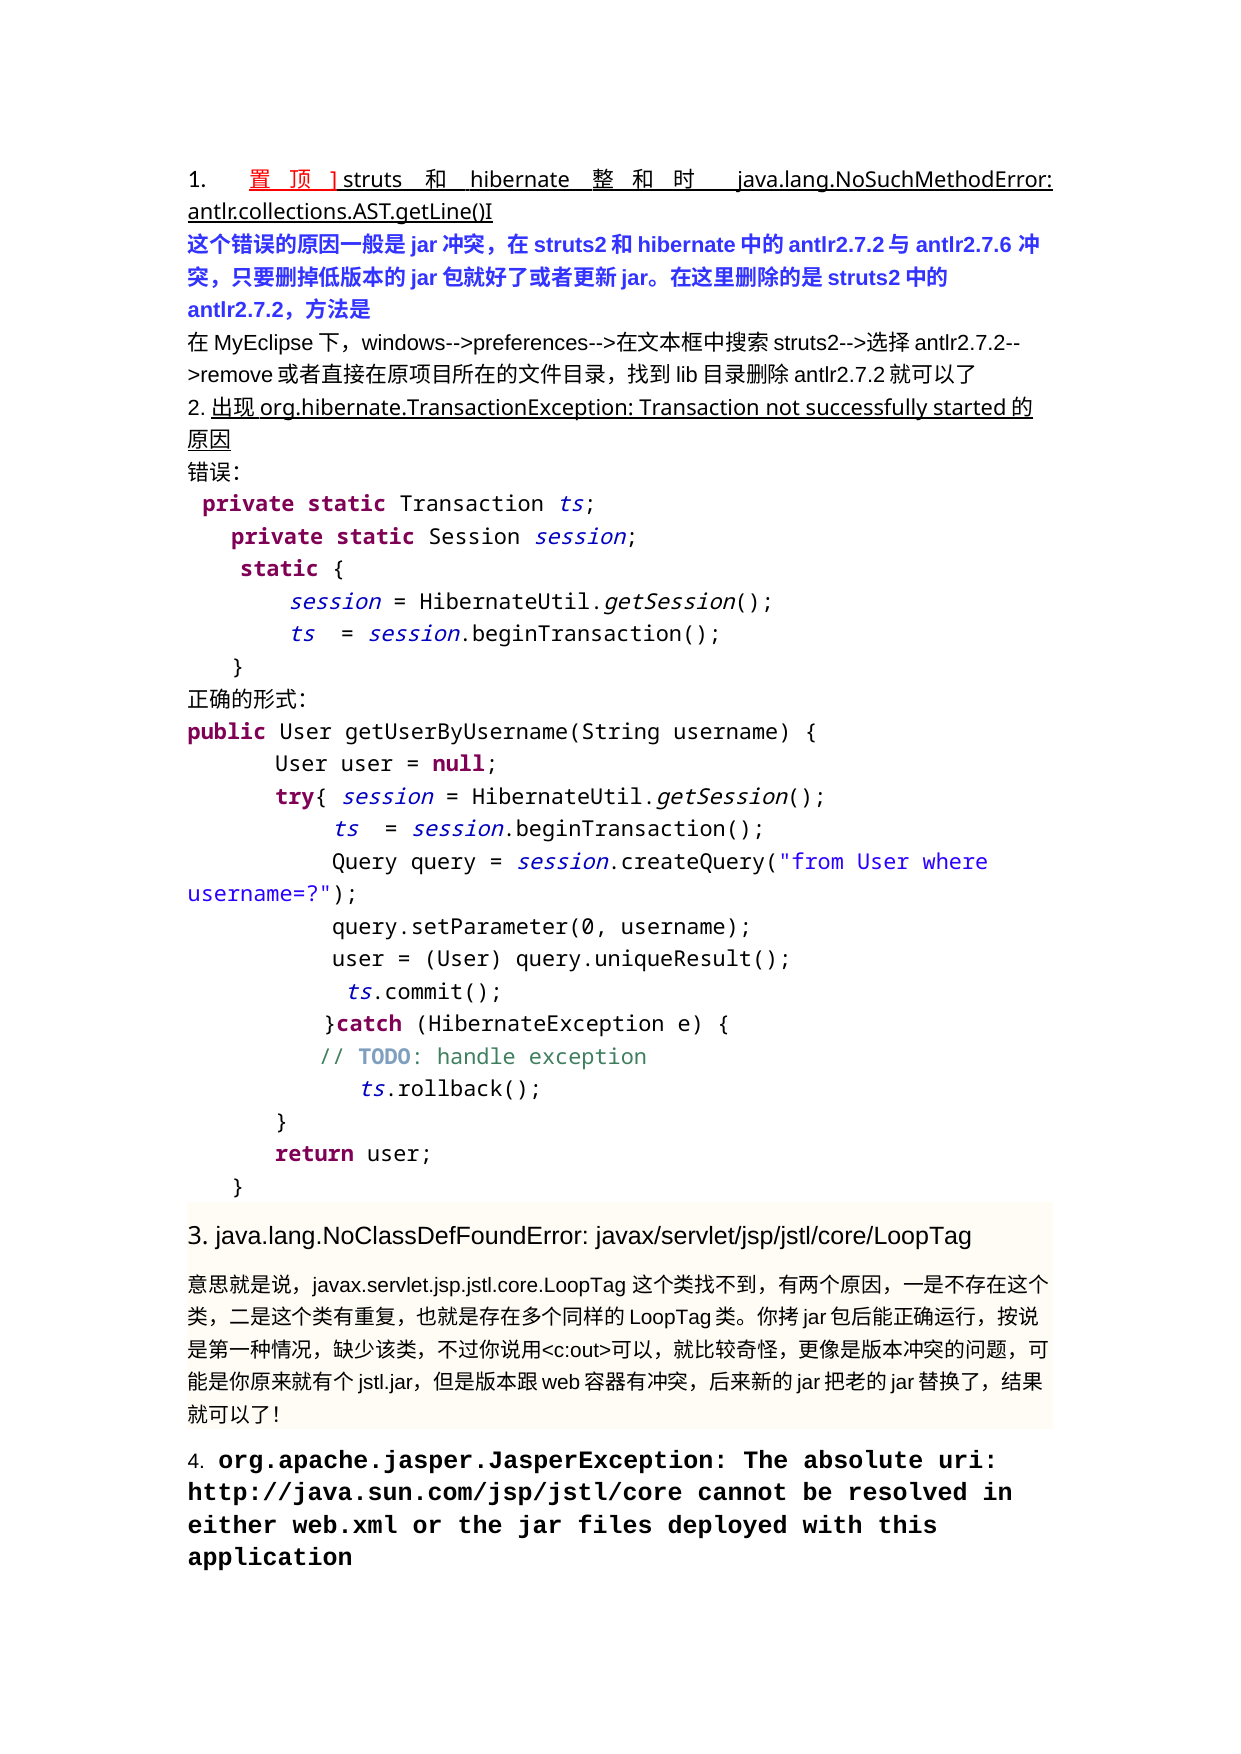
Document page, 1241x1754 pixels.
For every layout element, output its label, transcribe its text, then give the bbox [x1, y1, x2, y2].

text } [187, 649, 1053, 682]
text // TODO: handle exception [187, 1039, 1053, 1072]
text private static Session session; [187, 519, 1053, 552]
text ts.rollback(); [187, 1072, 1053, 1104]
text static { [187, 552, 1053, 584]
text User user = null; [187, 747, 1053, 779]
text 这个错误的原因一般是jar冲突，在struts2和hibernate中的antlr2.7.2与 antlr2.7.6 冲突，只要删掉低版本的jar包就好了或者更新jar。在这里删除的是struts2中的antlr2.7.2，方法是 [187, 227, 1053, 324]
text 正确的形式： [187, 682, 1053, 714]
text Query query = session.createQuery("from User where username=?"); [187, 844, 1053, 909]
text query.setParameter(0, username); [187, 909, 1053, 942]
text try{ session = HibernateUtil.getSession(); [187, 779, 1053, 812]
text 4. org.apache.jasper.JasperException: The absolute uri: http://java.sun.com/jsp/jstl/core cannot be resolved in either web.xml or the jar files deployed with this application [187, 1445, 1053, 1575]
text }catch (HibernateException e) { [187, 1007, 1053, 1039]
text ts = session.beginTransaction(); [187, 617, 1053, 649]
text 1. 置顶] struts和hibernate整和时 java.lang.NoSuchMethodError: antlr.collections.AST.getLine()I [187, 162, 1053, 227]
text } [187, 1169, 1053, 1202]
text public User getUserByUsername(String username) { [187, 714, 1053, 747]
text user = (User) query.uniqueResult(); [187, 942, 1053, 974]
text ts = session.beginTransaction(); [187, 812, 1053, 844]
text } [187, 1104, 1053, 1137]
text ts.commit(); [187, 974, 1053, 1007]
text 3. java.lang.NoClassDefFoundError: javax/servlet/jsp/jstl/core/LoopTag 意思就是说，javax.servlet.jsp.jstl.core.LoopTag 这个类找不到，有两个原因，一是不存在这个类，二是这个类有重复，也就是存在多个同样的LoopTag类。你拷jar包后能正确运行，按说是第一种情况，缺少该类，不过你说用<c:out>可以，就比较奇怪，更像是版本冲突的问题，可能是你原来就有个jstl.jar，但是版本跟web容器有冲突，后来新的jar把老的jar替换了，结果就可以了！ [187, 1202, 1053, 1429]
text private static Transaction ts; [187, 487, 1053, 519]
text return user; [187, 1137, 1053, 1169]
text 2. 出现org.hibernate.TransactionException: Transaction not successfully started的原因 [187, 389, 1053, 454]
text 在MyEclipse下，windows-->preferences-->在文本框中搜索struts2-->选择antlr2.7.2-->remove或者直接在原项目所在的文件目录，找到lib目录删除antlr2.7.2就可以了 [187, 324, 1053, 389]
text session = HibernateUtil.getSession(); [187, 584, 1053, 617]
text 错误： [187, 454, 1053, 487]
